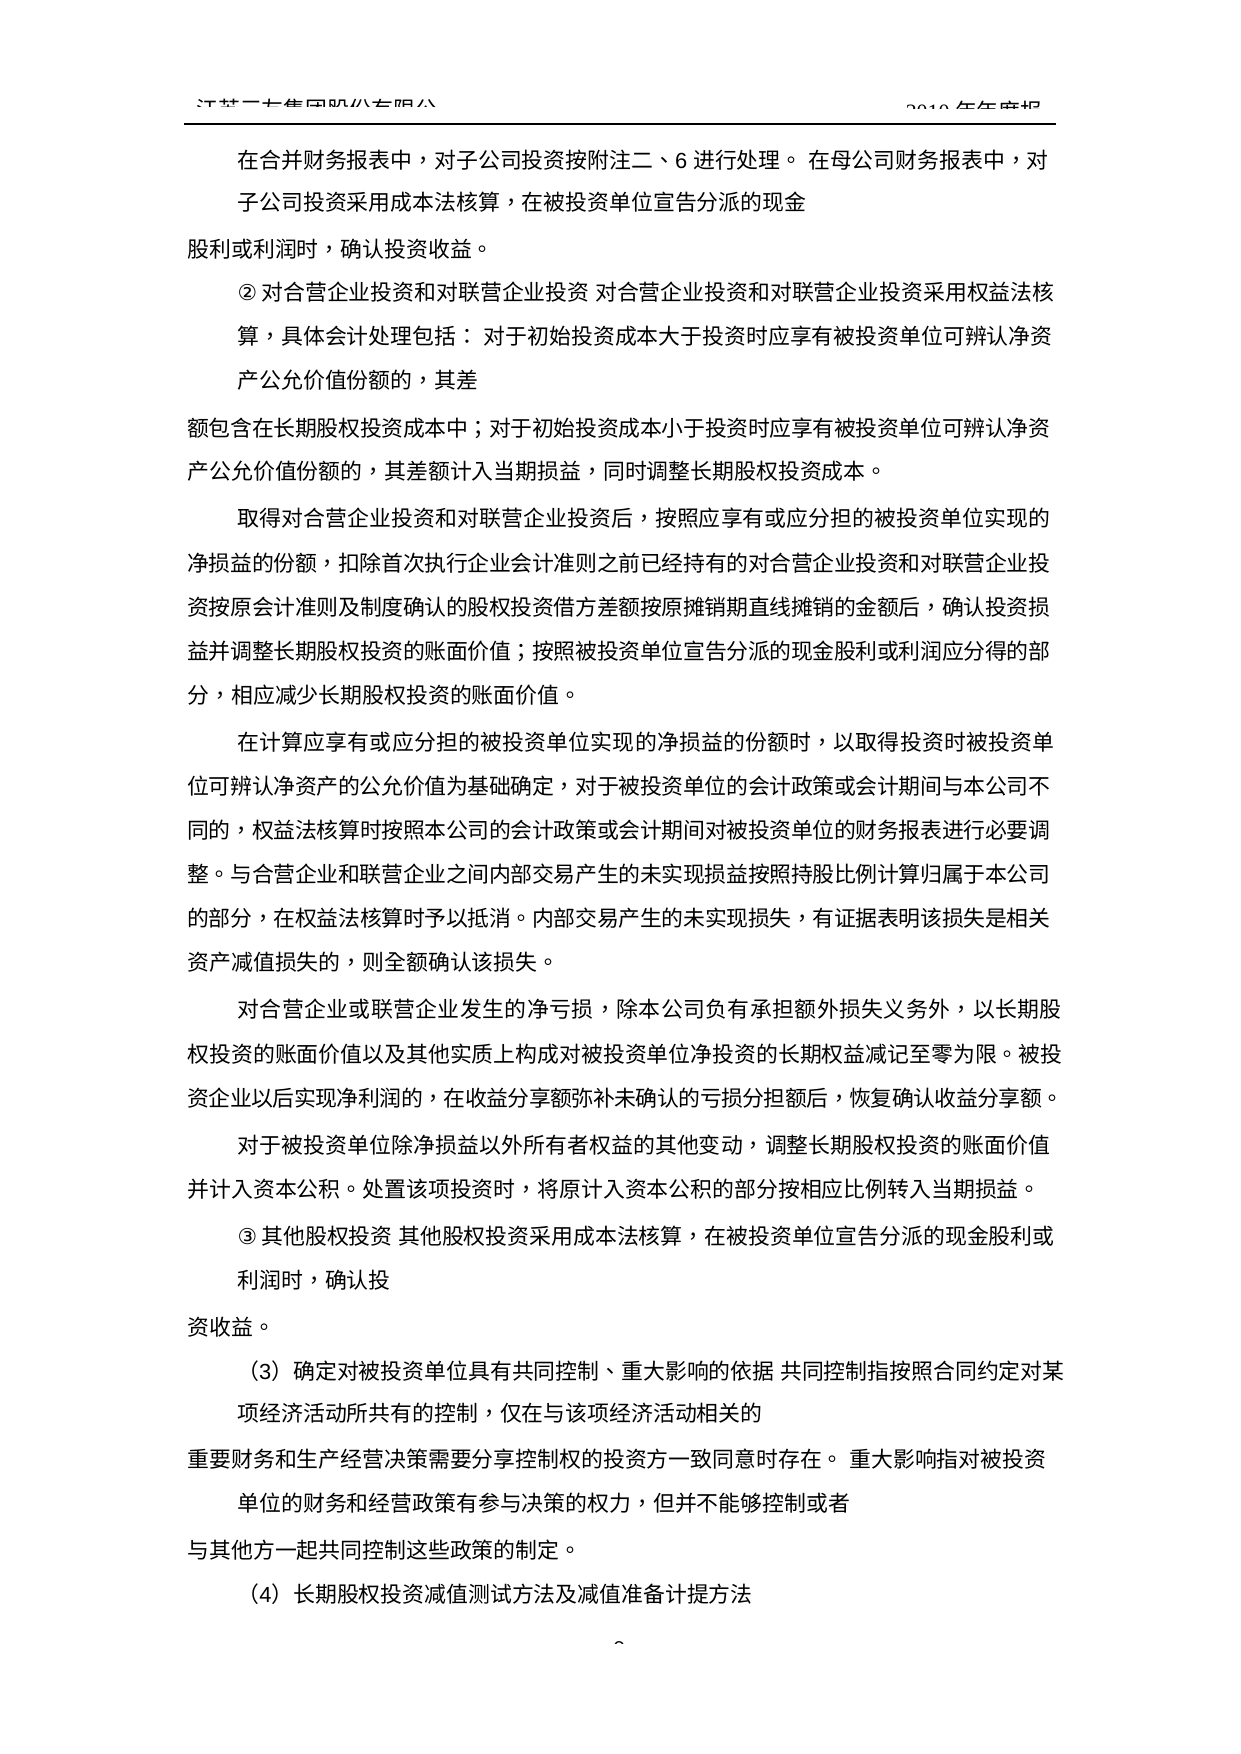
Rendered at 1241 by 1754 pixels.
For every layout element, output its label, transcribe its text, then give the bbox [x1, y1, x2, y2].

text 与其他方一起共同控制这些政策的制定。 [187, 1536, 1066, 1565]
text 股利或利润时，确认投资收益。 [187, 233, 1066, 263]
text ③其他股权投资 其他股权投资采用成本法核算，在被投资单位宣告分派的现金股利或利润时，确认投 [237, 1221, 1066, 1295]
text （4）长期股权投资减值测试方法及减值准备计提方法 [237, 1579, 1066, 1609]
text 对于被投资单位除净损益以外所有者权益的其他变动，调整长期股权投资的账面价值 并计入资本公积。处置该项投资时，将原计入资本公积的部分按相应比例转入当期损益。 [187, 1130, 1054, 1204]
text 重要财务和生产经营决策需要分享控制权的投资方一致同意时存在。 重大影响指对被投资单位的财务和经营政策有参与决策的权力，但并不能够控制或者 [187, 1444, 1066, 1518]
text 在计算应享有或应分担的被投资单位实现的净损益的份额时，以取得投资时被投资单 位可辨认净资产的公允价值为基础确定，对于被投资单位的会计政策或会计期间与本公司不 同的，权益法核算时按照本公司的会计政策或会计期间对被投资单位的财务报表进行必要调 整。与合营企业和联营企业之间内部交易产生的未实现损益按照持股比例计算归属于本公司 的部分，在权益法核算时予以抵消。内部交易产生的未实现损失，有证据表明该损失是相关 资产减值损失的，则全额确认该损失。 [187, 727, 1054, 977]
text 在合并财务报表中，对子公司投资按附注二、6 进行处理。 在母公司财务报表中，对子公司投资采用成本法核算，在被投资单位宣告分派的现金 [237, 145, 1066, 217]
text 额包含在长期股权投资成本中；对于初始投资成本小于投资时应享有被投资单位可辨认净资 产公允价值份额的，其差额计入当期损益，同时调整长期股权投资成本。 [187, 413, 1066, 486]
text ②对合营企业投资和对联营企业投资 对合营企业投资和对联营企业投资采用权益法核算，具体会计处理包括： 对于初始投资成本大于投资时应享有被投资单位可辨认净资产公允价值份额的，其差 [237, 277, 1066, 395]
text 取得对合营企业投资和对联营企业投资后，按照应享有或应分担的被投资单位实现的 净损益的份额，扣除首次执行企业会计准则之前已经持有的对合营企业投资和对联营企业投 资按原会计准则及制度确认的股权投资借方差额按原摊销期直线摊销的金额后，确认投资损 益并调整长期股权投资的账面价值；按照被投资单位宣告分派的现金股利或利润应分得的部 分，相应减少长期股权投资的账面价值。 [187, 503, 1054, 709]
text 资收益。 [187, 1312, 1066, 1342]
text （3）确定对被投资单位具有共同控制、重大影响的依据 共同控制指按照合同约定对某项经济活动所共有的控制，仅在与该项经济活动相关的 [237, 1356, 1066, 1427]
text 对合营企业或联营企业发生的净亏损，除本公司负有承担额外损失义务外，以长期股 权投资的账面价值以及其他实质上构成对被投资单位净投资的长期权益减记至零为限。被投 资企业以后实现净利润的，在收益分享额弥补未确认的亏损分担额后，恢复确认收益分享额。 [187, 994, 1065, 1112]
